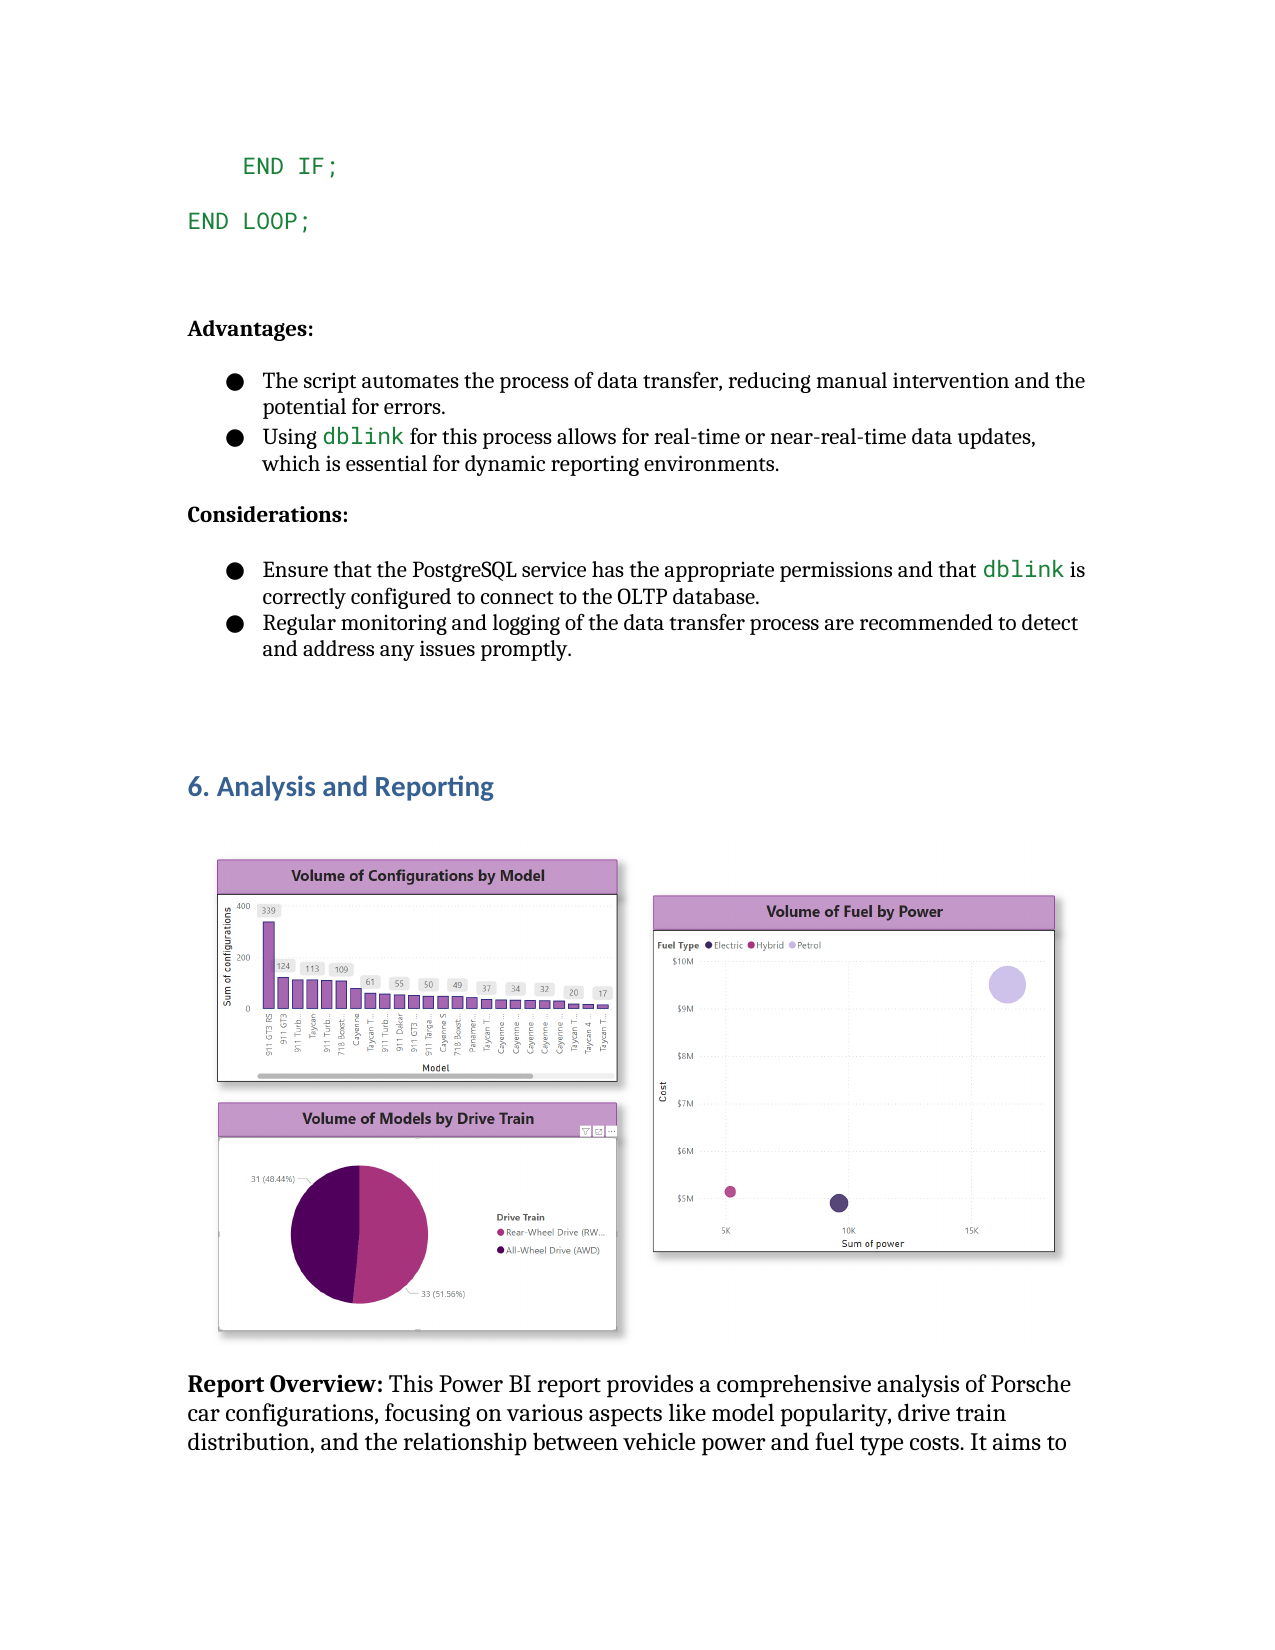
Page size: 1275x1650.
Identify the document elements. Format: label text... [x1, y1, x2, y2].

text Considerations: [187, 502, 1087, 528]
text END IF; [187, 150, 1087, 180]
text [187, 1370, 1087, 1456]
picture [187, 838, 1088, 1346]
list Using dblink for this process allows for real-time or near-real-time data updates, which is essential for dynamic reporting environments. [225, 420, 1087, 477]
subtitle 6. Analysis and Reporting [187, 768, 1087, 838]
text Advantages: [187, 316, 1087, 343]
list Regular monitoring and logging of the data transfer process are recommended to detect and address any issues promptly. [225, 610, 1087, 662]
list Ensure that the PostgreSQL service has the appropriate permissions and that dblink is correctly configured to connect to the OLTP database. [225, 553, 1087, 610]
list The script automates the process of data transfer, reducing manual intervention and the potential for errors. [225, 368, 1087, 420]
text END LOOP; [187, 206, 1087, 236]
